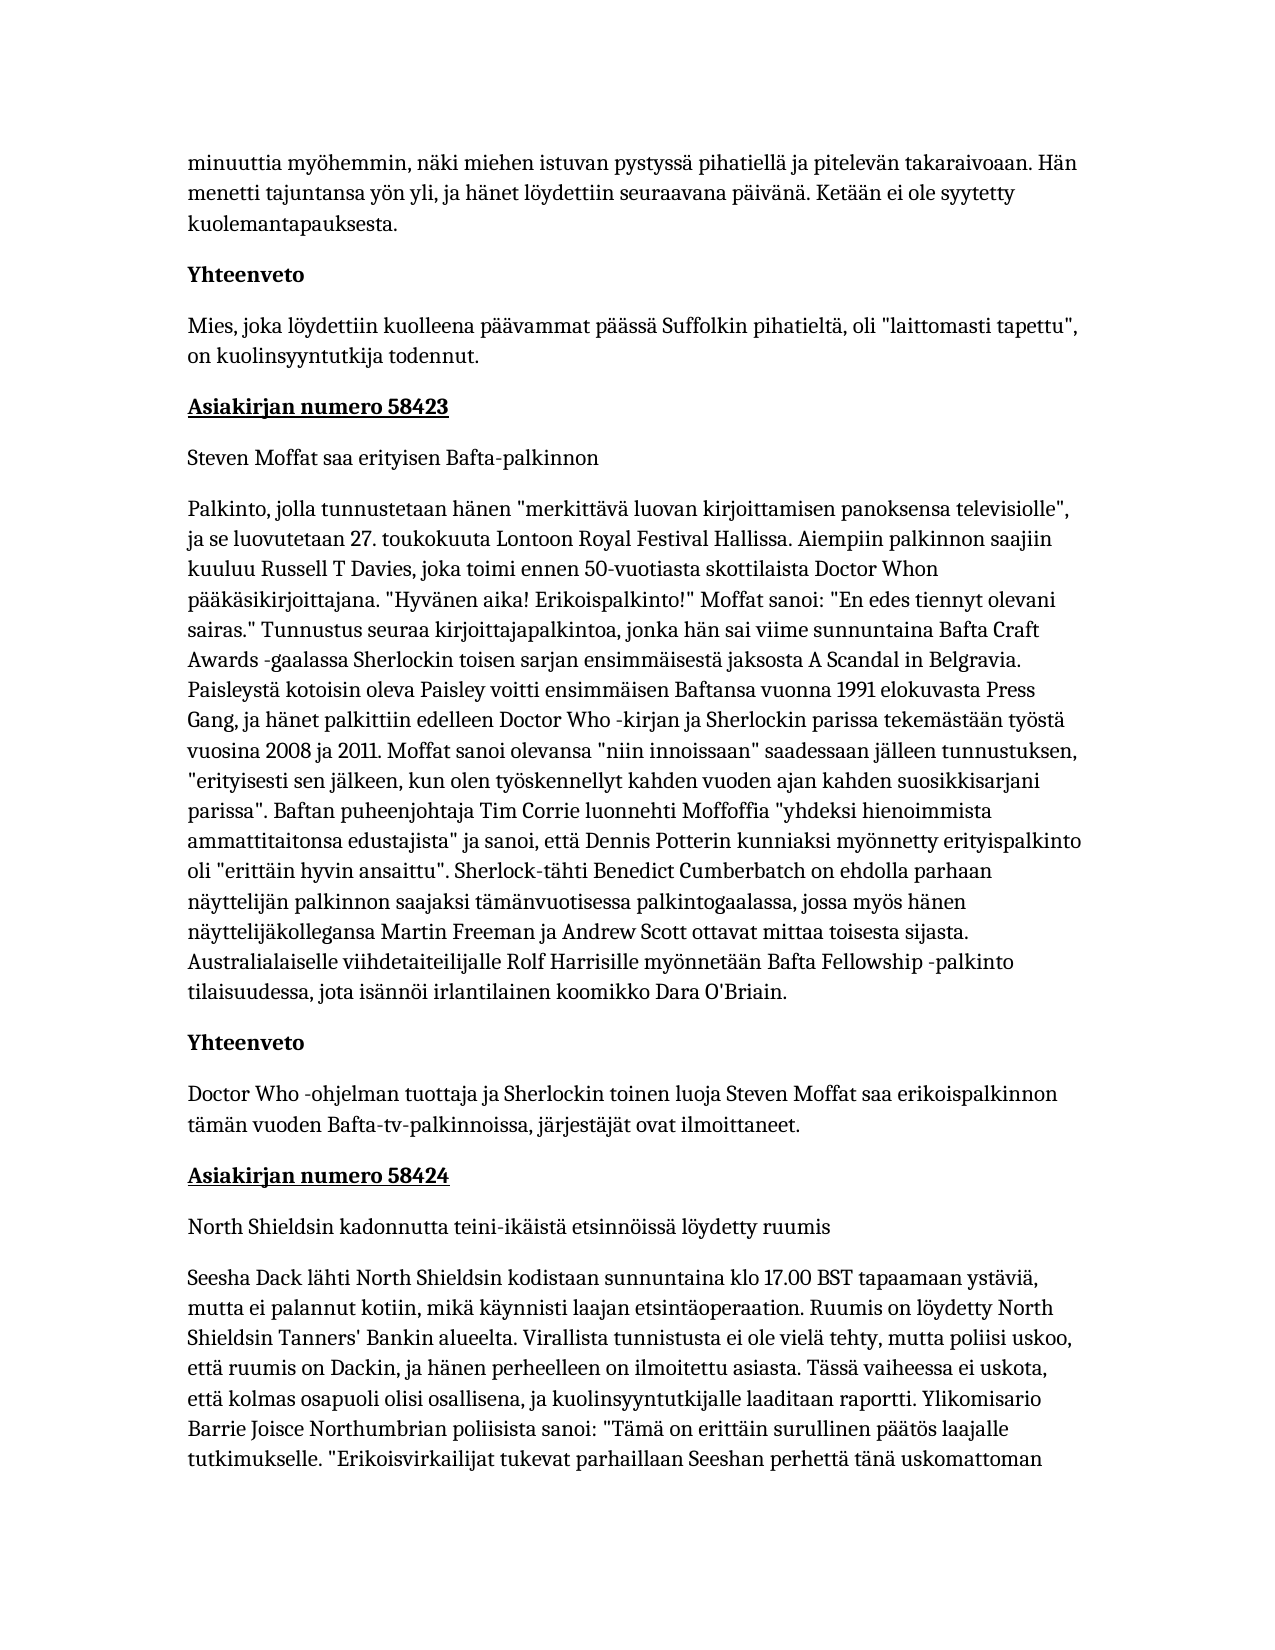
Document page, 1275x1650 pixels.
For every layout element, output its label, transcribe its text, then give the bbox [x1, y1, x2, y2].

text North Shieldsin kadonnutta teini-ikäistä etsinnöissä löydetty ruumis [187, 1213, 1087, 1240]
text Yhteenveto [187, 261, 1087, 288]
text Asiakirjan numero 58424 [187, 1162, 1087, 1189]
text Doctor Who -ohjelman tuottaja ja Sherlockin toinen luoja Steven Moffat saa erikoispalkinnon tämän vuoden Bafta-tv-palkinnoissa, järjestäjät ovat ilmoittaneet. [187, 1081, 1087, 1138]
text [187, 150, 1087, 237]
text Yhteenveto [187, 1030, 1087, 1057]
text Palkinto, jolla tunnustetaan hänen "merkittävä luovan kirjoittamisen panoksensa televisiolle", ja se luovutetaan 27. toukokuuta Lontoon Royal Festival Hallissa. Aiempiin palkinnon saajiin kuuluu Russell T Davies, joka toimi ennen 50-vuotiasta skottilaista Doctor Whon pääkäsikirjoittajana. "Hyvänen aika! Erikoispalkinto!" Moffat sanoi: "En edes tiennyt olevani sairas." Tunnustus seuraa kirjoittajapalkintoa, jonka hän sai viime sunnuntaina Bafta Craft Awards -gaalassa Sherlockin toisen sarjan ensimmäisestä jaksosta A Scandal in Belgravia. Paisleystä kotoisin oleva Paisley voitti ensimmäisen Baftansa vuonna 1991 elokuvasta Press Gang, ja hänet palkittiin edelleen Doctor Who -kirjan ja Sherlockin parissa tekemästään työstä vuosina 2008 ja 2011. Moffat sanoi olevansa "niin innoissaan" saadessaan jälleen tunnustuksen, "erityisesti sen jälkeen, kun olen työskennellyt kahden vuoden ajan kahden suosikkisarjani parissa". Baftan puheenjohtaja Tim Corrie luonnehti Moffoffia "yhdeksi hienoimmista ammattitaitonsa edustajista" ja sanoi, että Dennis Potterin kunniaksi myönnetty erityispalkinto oli "erittäin hyvin ansaittu". Sherlock-tähti Benedict Cumberbatch on ehdolla parhaan näyttelijän palkinnon saajaksi tämänvuotisessa palkintogaalassa, jossa myös hänen näyttelijäkollegansa Martin Freeman ja Andrew Scott ottavat mittaa toisesta sijasta. Australialaiselle viihdetaiteilijalle Rolf Harrisille myönnetään Bafta Fellowship -palkinto tilaisuudessa, jota isännöi irlantilainen koomikko Dara O'Briain. [187, 496, 1087, 1006]
text Steven Moffat saa erityisen Bafta-palkinnon [187, 445, 1087, 471]
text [187, 1264, 1087, 1472]
text Mies, joka löydettiin kuolleena päävammat päässä Suffolkin pihatieltä, oli "laittomasti tapettu", on kuolinsyyntutkija todennut. [187, 312, 1087, 369]
text Asiakirjan numero 58423 [187, 394, 1087, 420]
